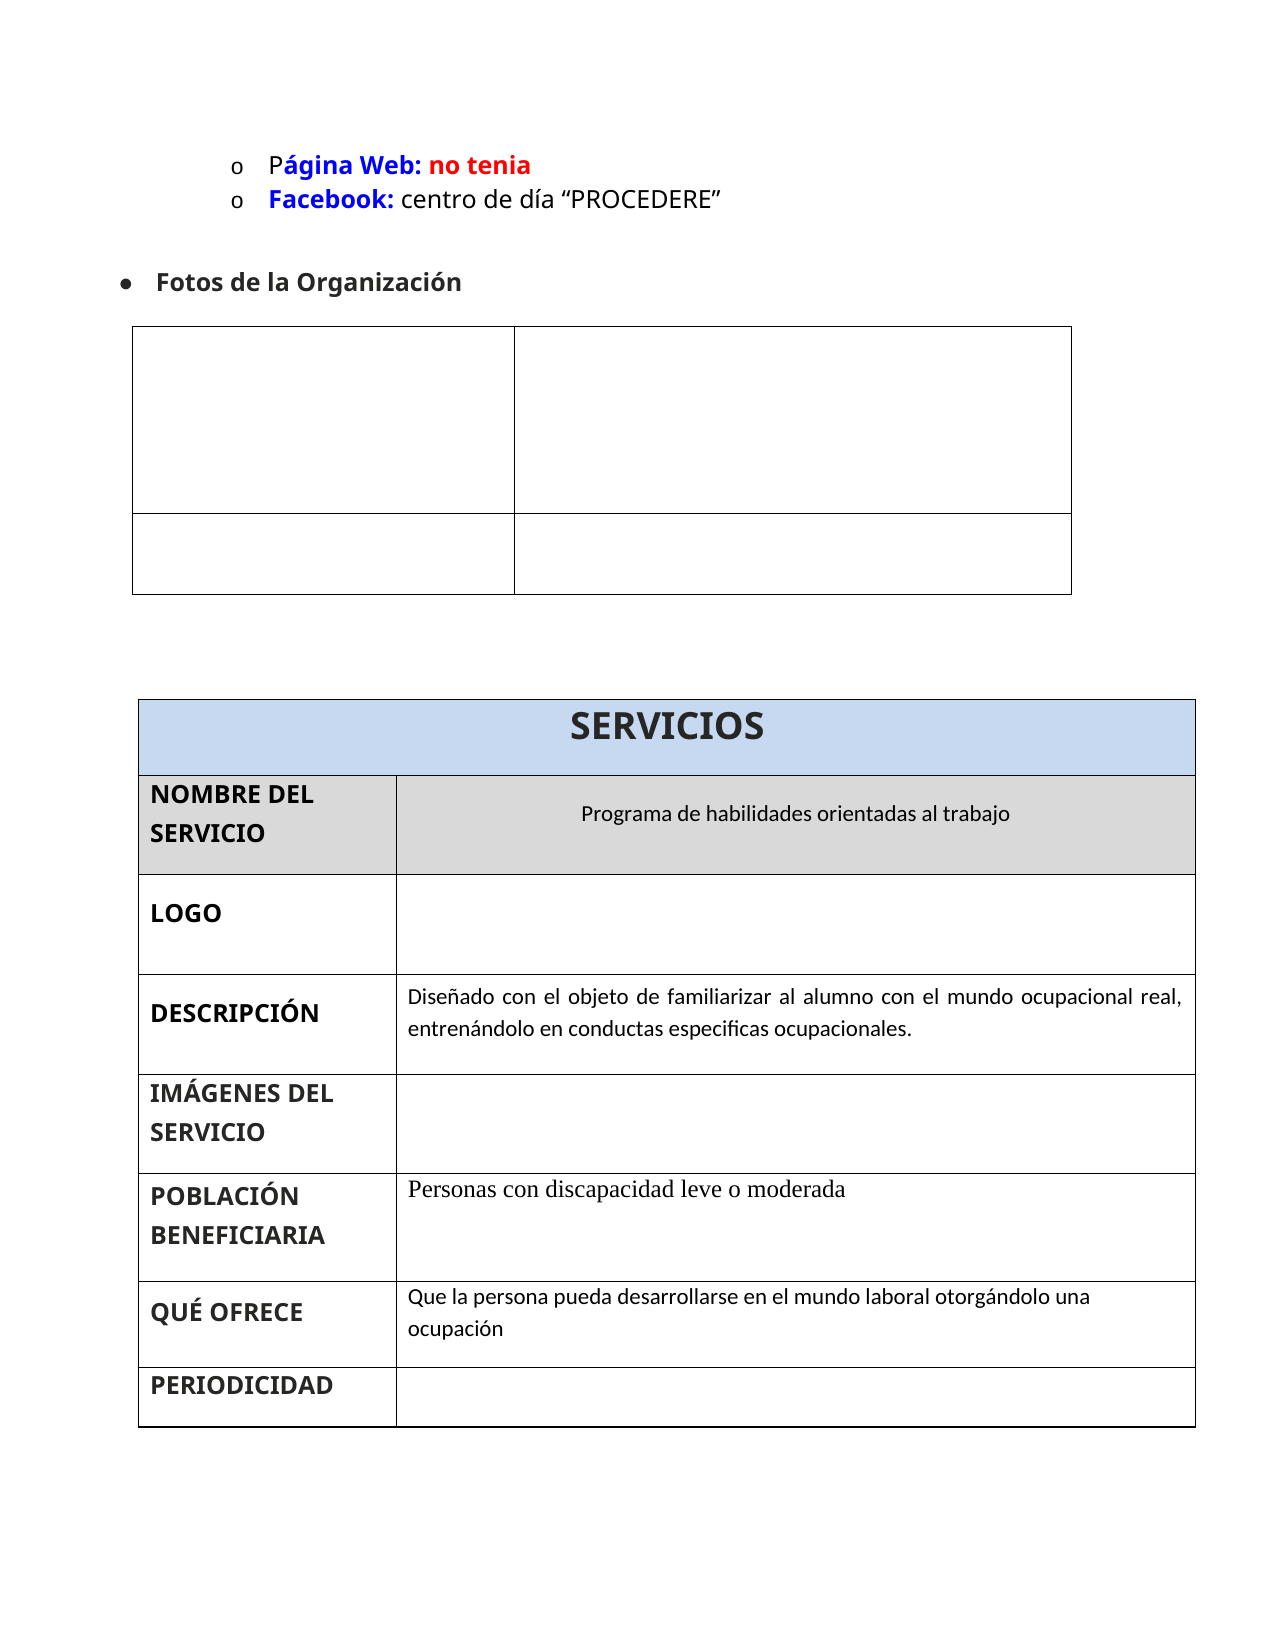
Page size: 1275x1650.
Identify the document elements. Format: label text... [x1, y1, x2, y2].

table_cell [515, 514, 1071, 593]
table_cell PERIODICIDAD [139, 1368, 396, 1426]
table_header SERVICIOS [139, 700, 1195, 775]
table_header [133, 327, 514, 513]
table_cell Programa de habilidades orientadas al trabajo [397, 776, 1195, 874]
table_cell DESCRIPCIÓN [139, 975, 396, 1074]
table_cell Diseñado con el objeto de familiarizar al alumno con el mundo ocupacional real, entrenándolo en conductas especificas ocupacionales. [397, 975, 1195, 1074]
table_cell Que la persona pueda desarrollarse en el mundo laboral otorgándolo una ocupación [397, 1282, 1195, 1367]
table_cell QUÉ OFRECE [139, 1282, 396, 1367]
table_cell LOGO [139, 875, 396, 974]
table_cell [397, 1075, 1195, 1173]
table_cell [397, 1368, 1195, 1426]
list Página Web: no tenia [231, 148, 1196, 182]
table_cell POBLACIÓN BENEFICIARIA [139, 1174, 396, 1281]
table_cell [397, 875, 1195, 974]
table_cell NOMBRE DEL SERVICIO [139, 776, 396, 874]
list Facebook: centro de día “PROCEDERE” [231, 182, 1196, 216]
table_cell [133, 514, 514, 593]
table_header [515, 327, 1071, 513]
table_cell Personas con discapacidad leve o moderada [397, 1174, 1195, 1281]
list Fotos de la Organización [118, 264, 1196, 299]
table_cell IMÁGENES DEL SERVICIO [139, 1075, 396, 1173]
